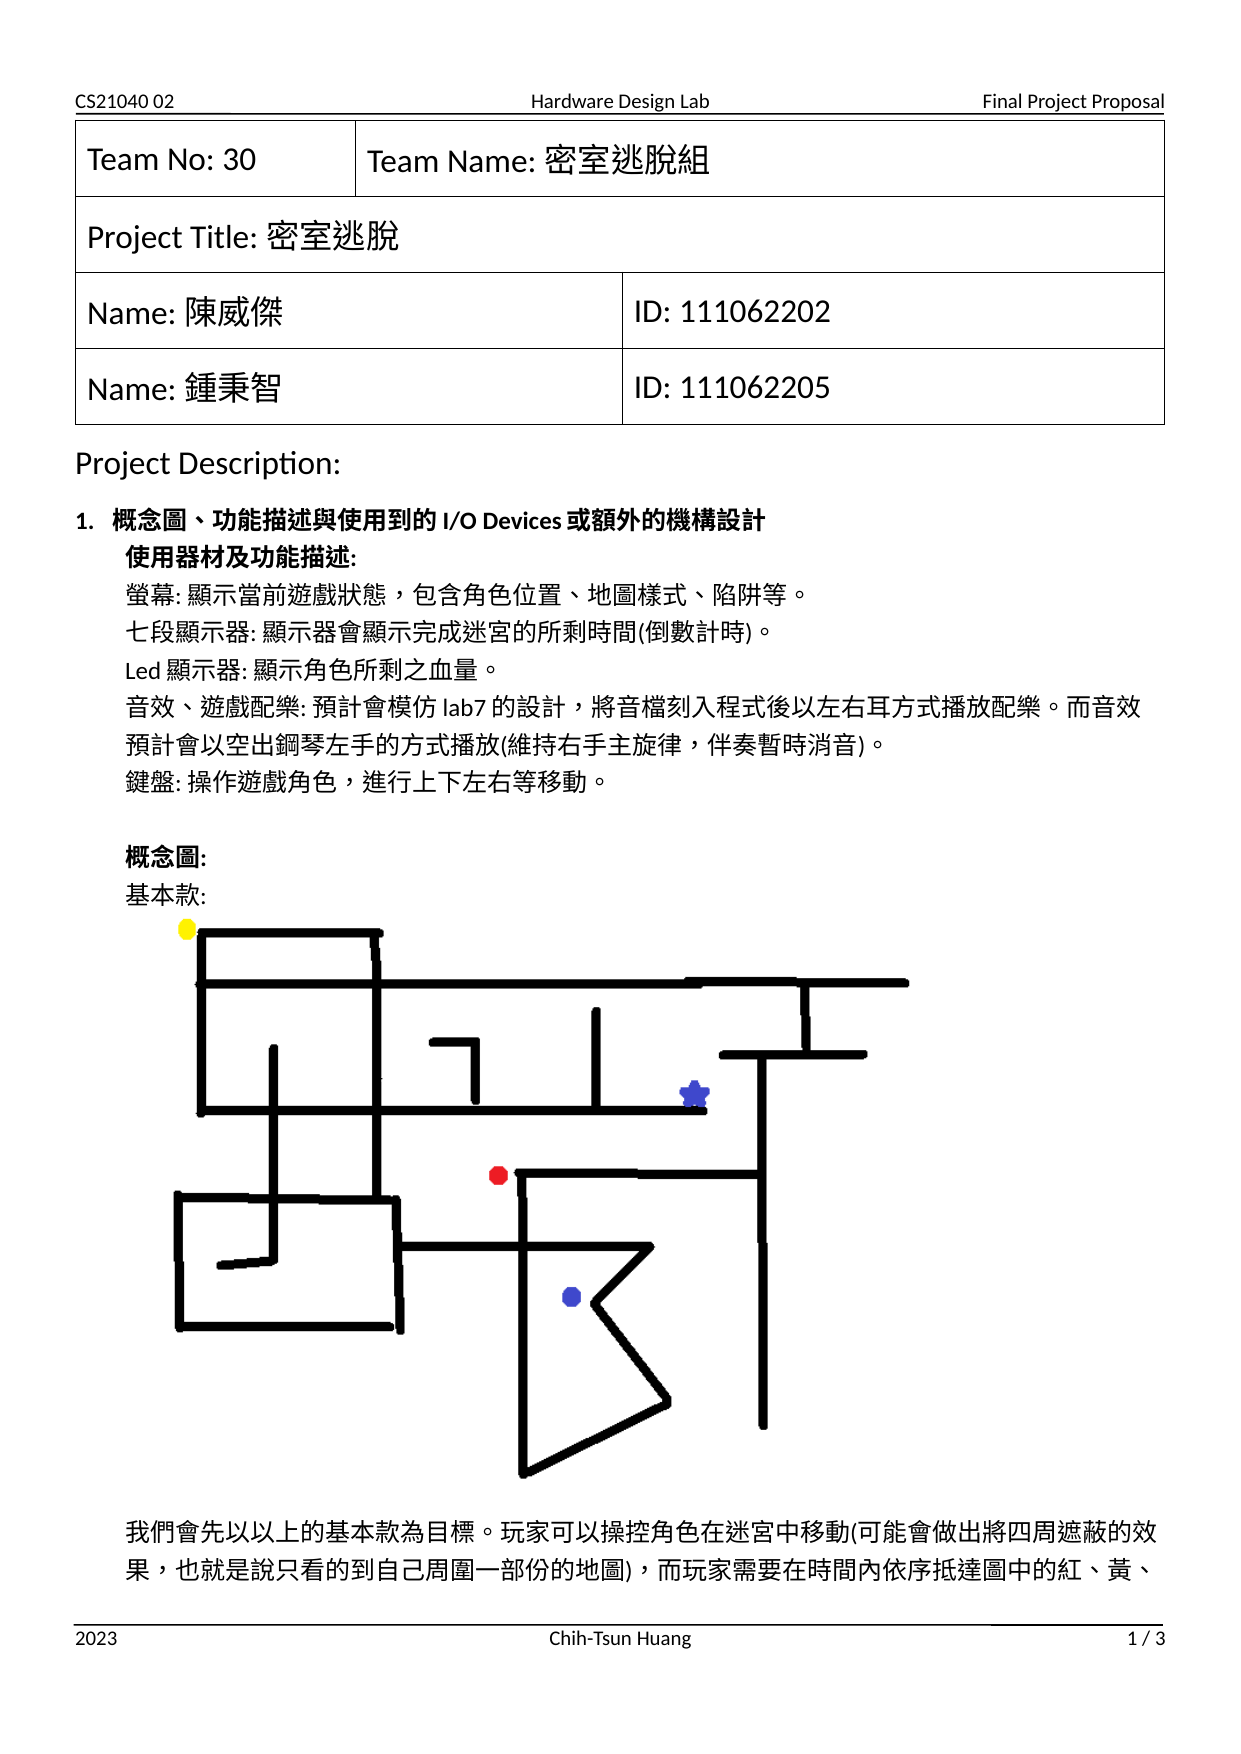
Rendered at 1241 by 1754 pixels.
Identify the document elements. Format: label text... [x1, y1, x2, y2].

text 音效、遊戲配樂: 預計會模仿lab7的設計，將音檔刻入程式後以左右耳方式播放配樂。而音效預計會以空出鋼琴左手的方式播放(維持右手主旋律，伴奏暫時消音)。 [125, 687, 1165, 762]
table_cell ID: 111062205 [623, 349, 1164, 424]
text 基本款: [125, 875, 1165, 912]
text 概念圖: [125, 837, 1165, 875]
text 我們會先以以上的基本款為目標。玩家可以操控角色在迷宮中移動(可能會做出將四周遮蔽的效果，也就是說只看的到自己周圍一部份的地圖)，而玩家需要在時間內依序抵達圖中的紅、黃、藍三色鑰匙，之後星星才會顯示在地圖中，而玩家觸碰星星後遊戲結束。 [125, 1512, 1165, 1587]
table_header Team No: 30 [76, 121, 355, 196]
table_cell Name: 陳威傑 [76, 273, 622, 348]
table_cell ID: 111062202 [623, 273, 1164, 348]
table_cell Project Title: 密室逃脫 [76, 197, 1164, 272]
list 概念圖、功能描述與使用到的I/O Devices或額外的機構設計 [75, 500, 1165, 537]
text 使用器材及功能描述: [125, 537, 1165, 575]
text 螢幕: 顯示當前遊戲狀態，包含角色位置、地圖樣式、陷阱等。 [75, 575, 1165, 612]
text Led顯示器: 顯示角色所剩之血量。 [75, 650, 1165, 687]
text 鍵盤: 操作遊戲角色，進行上下左右等移動。 [125, 762, 1165, 800]
picture [125, 912, 958, 1495]
table_header Team Name: 密室逃脫組 [356, 121, 1164, 196]
text 七段顯示器: 顯示器會顯示完成迷宮的所剩時間(倒數計時)。 [75, 612, 1165, 650]
table_cell Name: 鍾秉智 [76, 349, 622, 424]
text Project Description: [75, 425, 1165, 500]
